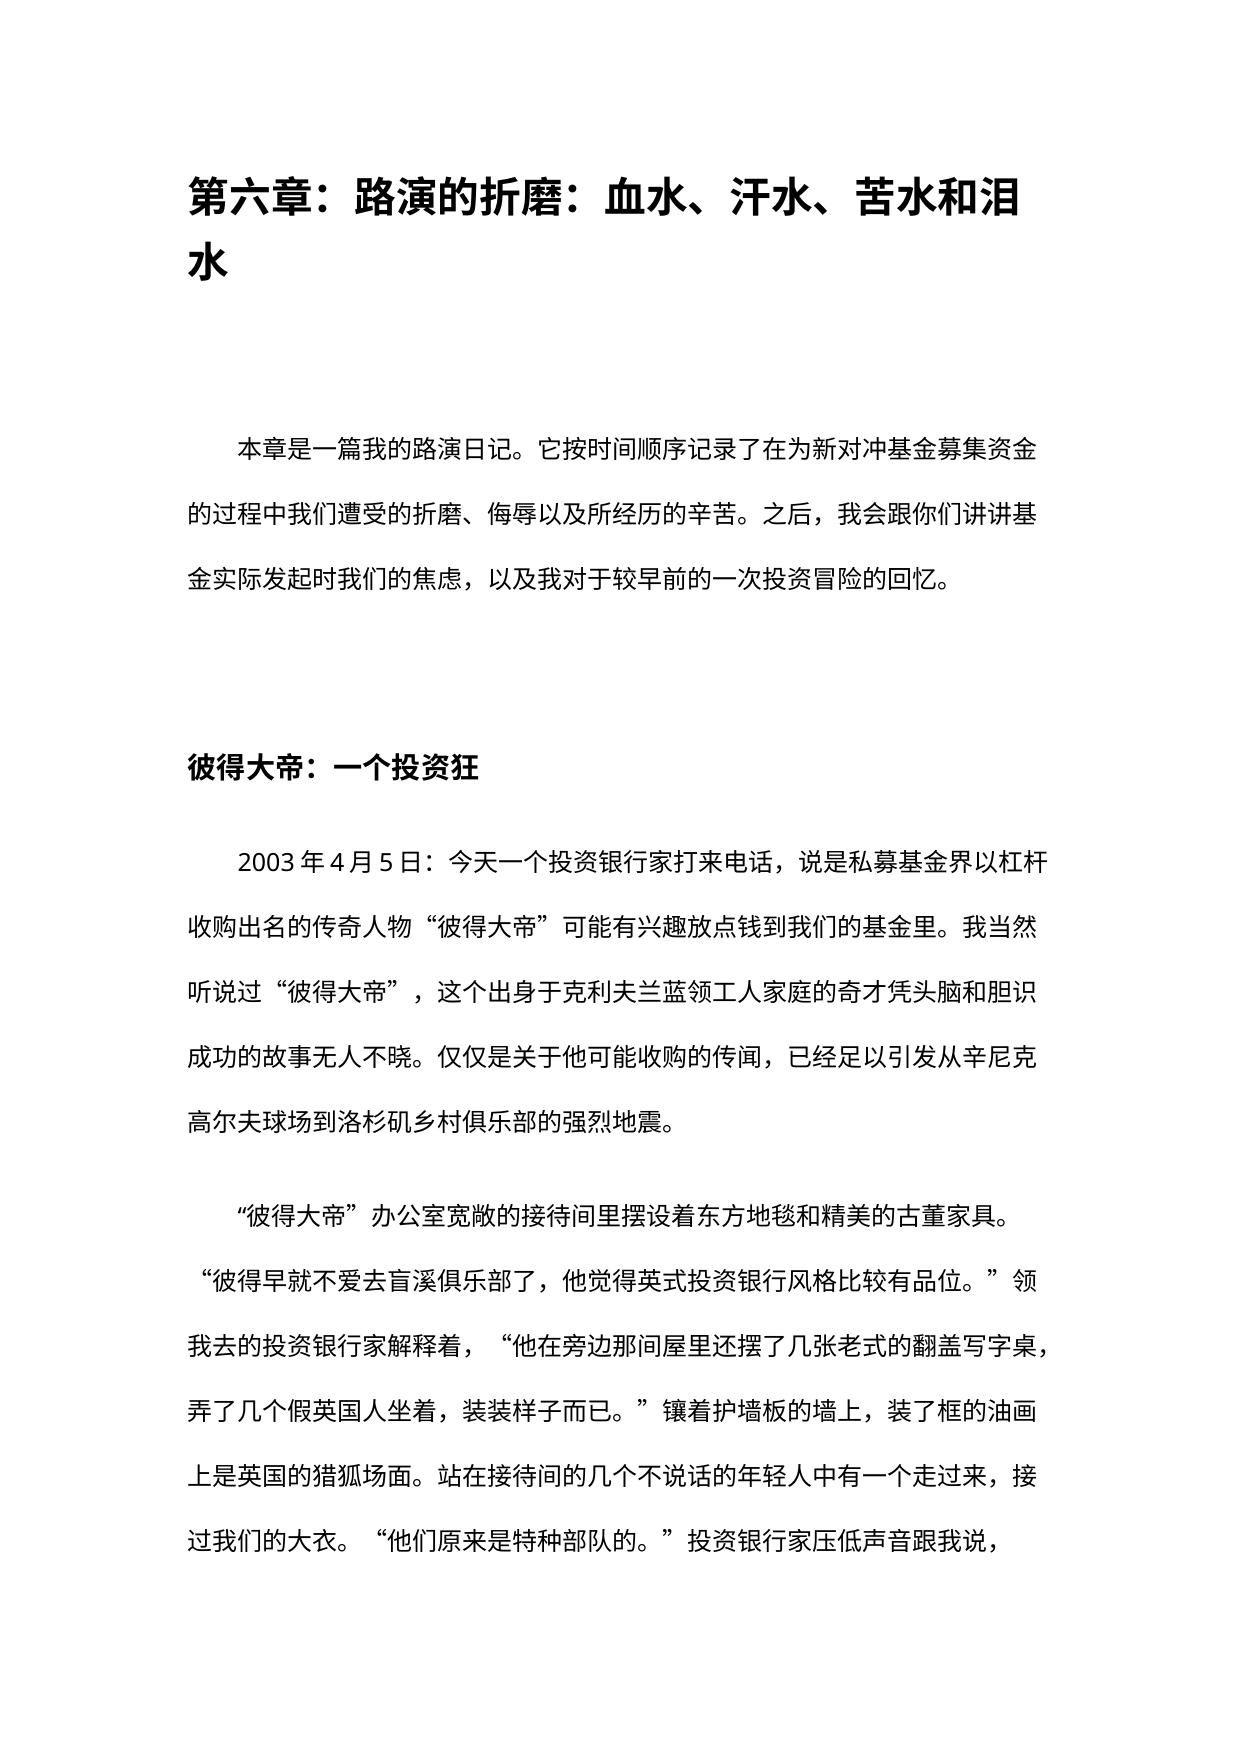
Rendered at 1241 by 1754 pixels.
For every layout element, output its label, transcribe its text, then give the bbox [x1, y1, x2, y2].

text 第六章：路演的折磨：血水、汗水、苦水和泪水 [187, 162, 1053, 292]
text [187, 1182, 1053, 1572]
text 彼得大帝：一个投资狂 [187, 734, 1053, 799]
text 2003年4月5日：今天一个投资银行家打来电话，说是私募基金界以杠杆收购出名的传奇人物“彼得大帝”可能有兴趣放点钱到我们的基金里。我当然听说过“彼得大帝”，这个出身于克利夫兰蓝领工人家庭的奇才凭头脑和胆识成功的故事无人不晓。仅仅是关于他可能收购的传闻，已经足以引发从辛尼克高尔夫球场到洛杉矶乡村俱乐部的强烈地震。 [187, 828, 1053, 1153]
text 本章是一篇我的路演日记。它按时间顺序记录了在为新对冲基金募集资金的过程中我们遭受的折磨、侮辱以及所经历的辛苦。之后，我会跟你们讲讲基金实际发起时我们的焦虑，以及我对于较早前的一次投资冒险的回忆。 [187, 415, 1053, 610]
